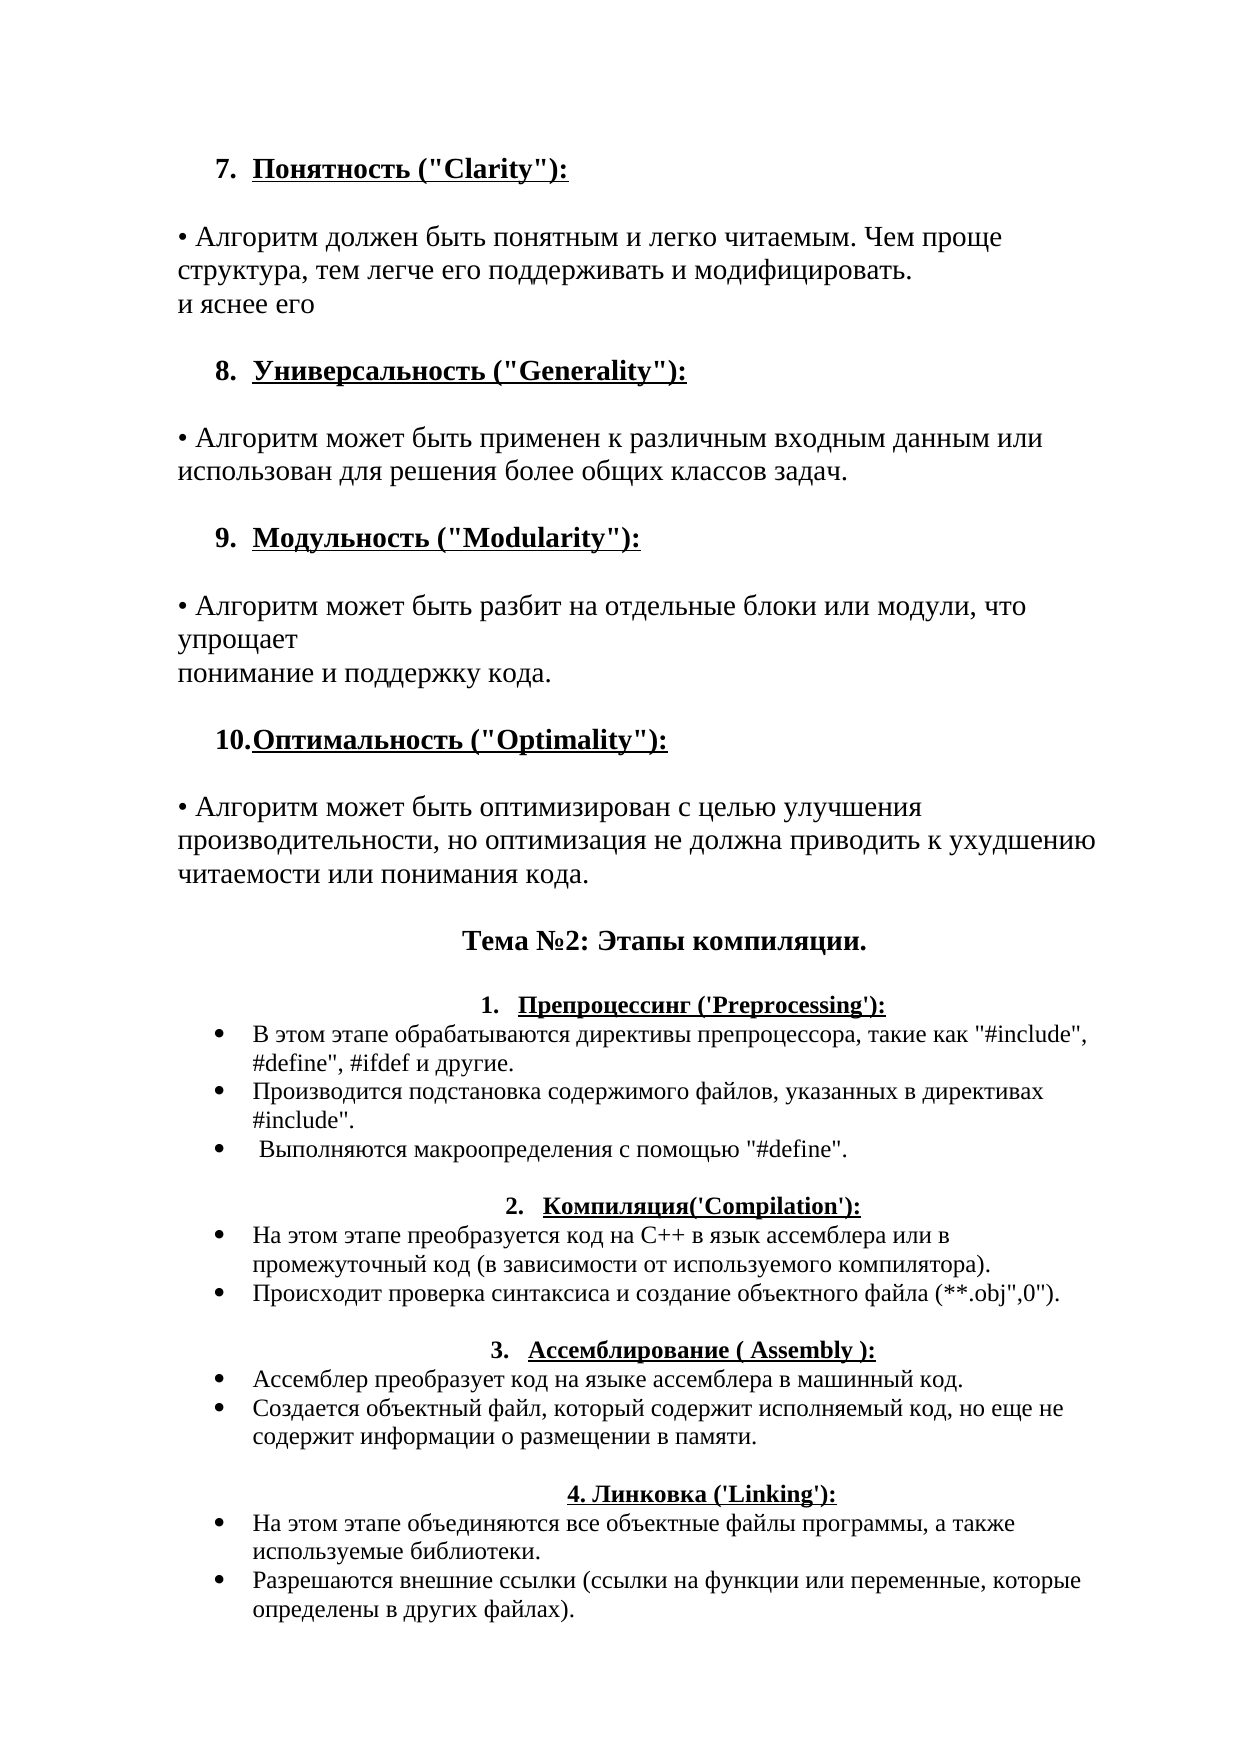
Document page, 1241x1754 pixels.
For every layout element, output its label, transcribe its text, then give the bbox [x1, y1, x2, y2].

text структура, тем легче его поддерживать и модифицировать. [177, 252, 1152, 286]
list Препроцессинг ('Preprocessing'): [215, 990, 1152, 1019]
text Тема №2: Этапы компиляции. [177, 923, 1152, 957]
list Aссемблирование ( Assembly ): [215, 1335, 1152, 1364]
text и яснее его [177, 286, 1152, 319]
text • Алгоритм может быть применен к различным входным данным или [177, 420, 1152, 453]
list Происходит проверка синтаксиса и создание объектного файла (**.obj",0"). [215, 1278, 1152, 1306]
list Ассемблер преобразует код на языке ассемблера в машинный код. [215, 1364, 1152, 1393]
list Универсальность ("Generality"): [215, 353, 1152, 386]
text производительности, но оптимизация не должна приводить к ухудшению [177, 822, 1152, 856]
list 4. Линковка ('Linking'): [252, 1479, 1152, 1508]
text использован для решения более общих классов задач. [177, 453, 1152, 487]
text понимание и поддержку кода. [177, 655, 1152, 688]
list На этом этапе объединяются все объектные файлы программы, а также используемые библиотеки. [215, 1508, 1152, 1565]
list Модульность ("Modularity"): [215, 521, 1152, 554]
text читаемости или понимания кода. [177, 856, 1152, 889]
list промежуточный код (в зависимости от используемого компилятора). [252, 1249, 1152, 1278]
list Разрешаются внешние ссылки (ссылки на функции или переменные, которые определены в других файлах). [215, 1565, 1152, 1623]
list Производится подстановка содержимого файлов, указанных в директивах #include". [215, 1076, 1152, 1134]
text • Алгоритм должен быть понятным и легко читаемым. Чем проще [177, 219, 1152, 252]
list Создается объектный файл, который содержит исполняемый код, но еще не содержит информации о размещении в памяти. [215, 1393, 1152, 1450]
list Понятность ("Clarity"): [215, 152, 1152, 185]
list В этом этапе обрабатываются директивы препроцессора, такие как "#include", #define", #ifdef и другие. [215, 1019, 1152, 1076]
list На этом этапе преобразуется код на С++ в язык ассемблера или в [215, 1220, 1152, 1249]
list Оптимальность ("Optimality"): [215, 722, 1152, 755]
list Компиляция('Compilation'): [215, 1191, 1152, 1220]
list Выполняются макроопределения с помощью "#define". [215, 1134, 1152, 1163]
text • Алгоритм может быть разбит на отдельные блоки или модули, что упрощает [177, 588, 1152, 655]
text • Алгоритм может быть оптимизирован с целью улучшения [177, 789, 1152, 822]
